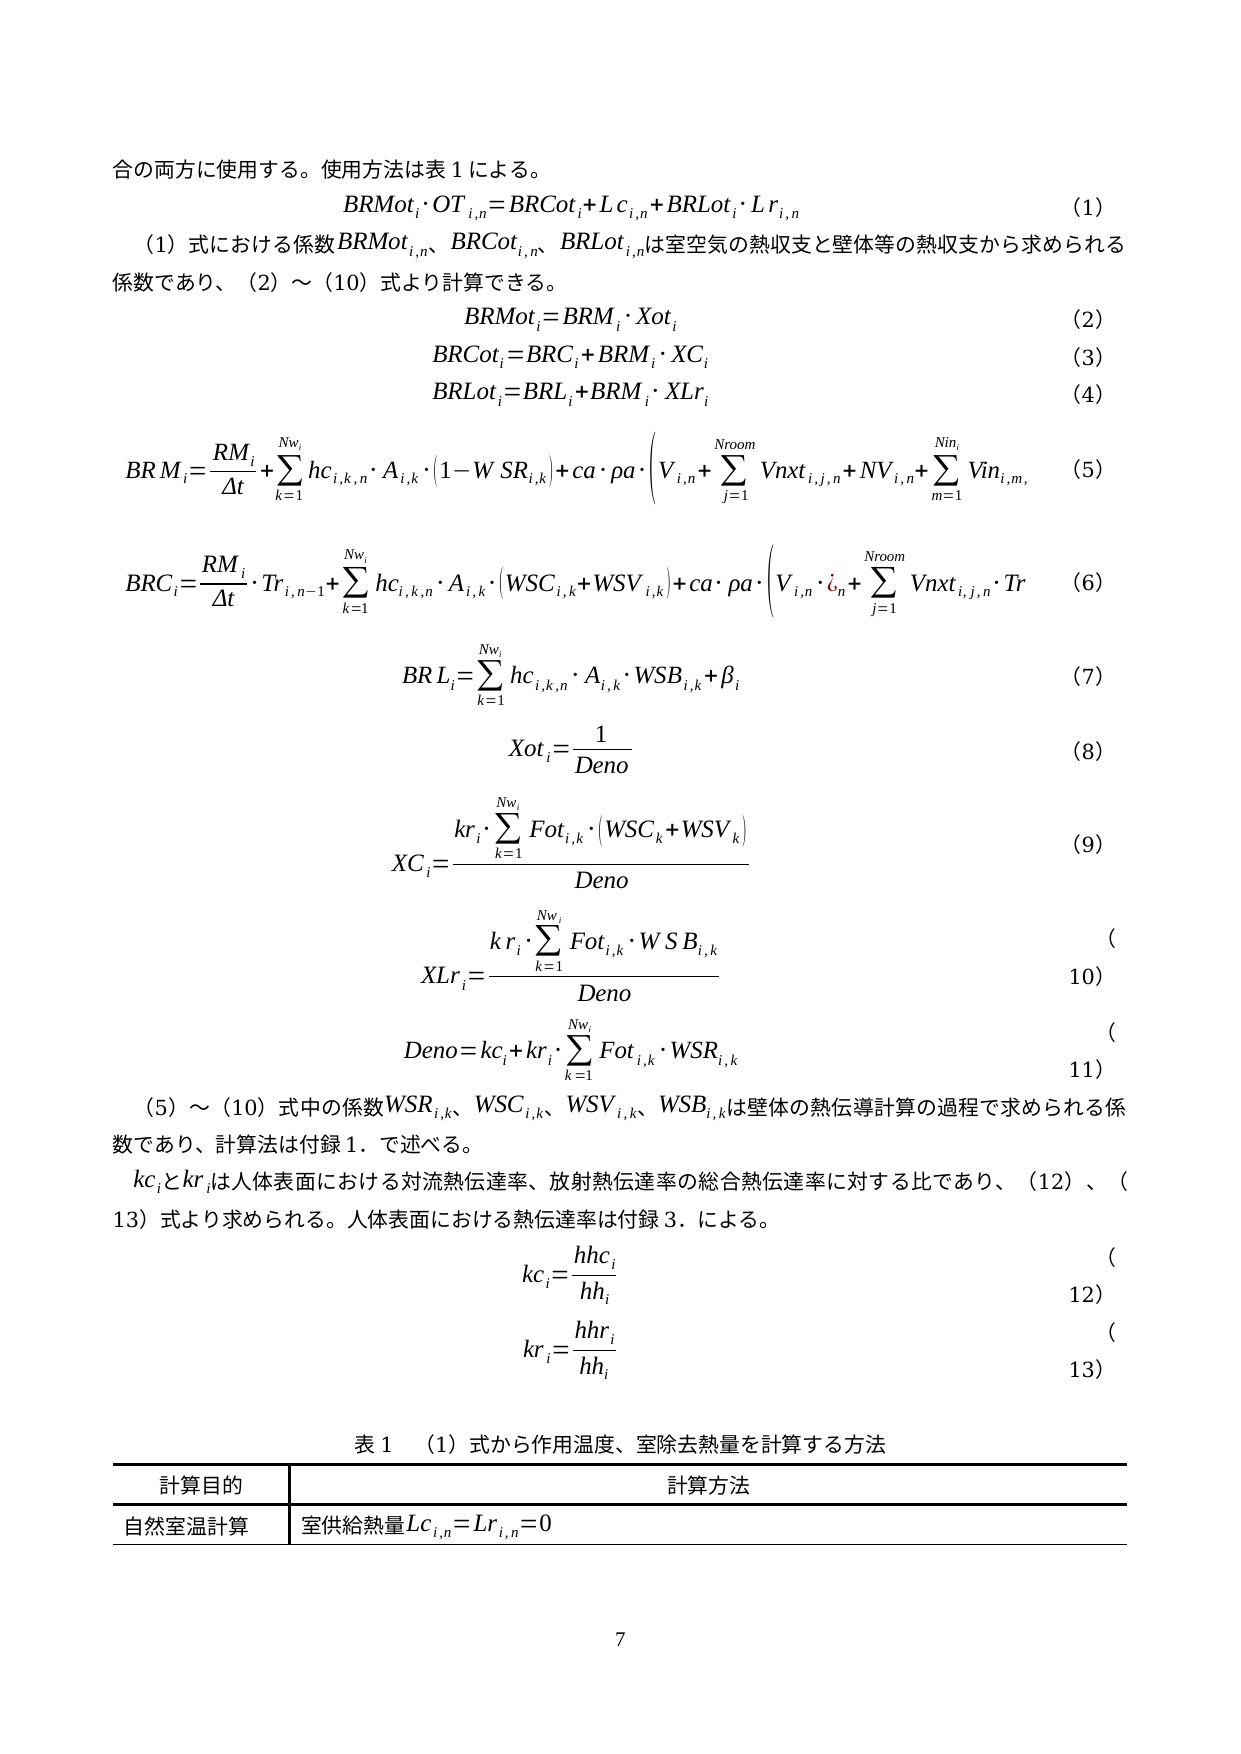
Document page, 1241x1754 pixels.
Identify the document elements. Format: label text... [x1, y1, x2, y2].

table_cell [113, 375, 1027, 412]
table_cell [113, 338, 1027, 375]
table_cell [113, 900, 1027, 1012]
table_header [113, 1238, 1027, 1312]
table_cell [113, 788, 1027, 900]
table_cell [113, 413, 1027, 525]
table_header 計算方法 [291, 1466, 1127, 1503]
table_cell （9） [1028, 788, 1127, 900]
table_cell [113, 1013, 1027, 1087]
table_cell （11） [1028, 1013, 1127, 1087]
table_cell （7） [1028, 638, 1127, 712]
table_header （1） [1028, 188, 1127, 225]
table_header （2） [1028, 300, 1127, 337]
text （5）～（10）式中の係数、、、は壁体の熱伝導計算の過程で求められる係数であり、計算法は付録A．で述べる。 [112, 1087, 1128, 1162]
table_cell （8） [1028, 713, 1127, 787]
table_header [113, 300, 1027, 337]
text 表 1 （1）式から作用温度、室除去熱量を計算する方法 [112, 1425, 1128, 1462]
table_cell 自然室温計算 （非空調時の室温計算） [113, 1506, 288, 1544]
table_cell （6） [1028, 525, 1127, 637]
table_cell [291, 1506, 1127, 1544]
table_cell （3） [1028, 338, 1127, 375]
table_header 計算目的 [113, 1466, 288, 1503]
table_header [113, 188, 1027, 225]
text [112, 150, 1128, 187]
table_header （12） [1028, 1238, 1127, 1312]
table_cell [113, 638, 1027, 712]
table_cell [113, 713, 1027, 787]
table_cell （4） [1028, 375, 1127, 412]
table_cell [113, 1313, 1027, 1387]
table_cell （13） [1028, 1313, 1127, 1387]
table_cell [113, 525, 1027, 637]
table_cell （10） [1028, 900, 1127, 1012]
text とは人体表面における対流熱伝達率、放射熱伝達率の総合熱伝達率に対する比であり、（12）、（13）式より求められる。人体表面における熱伝達率は付録3．による。 [112, 1162, 1128, 1237]
text （1）式における係数、、は室空気の熱収支と壁体等の熱収支から求められる係数であり、（2）～（10）式より計算できる。 [112, 225, 1128, 300]
table_cell （5） [1028, 413, 1127, 525]
